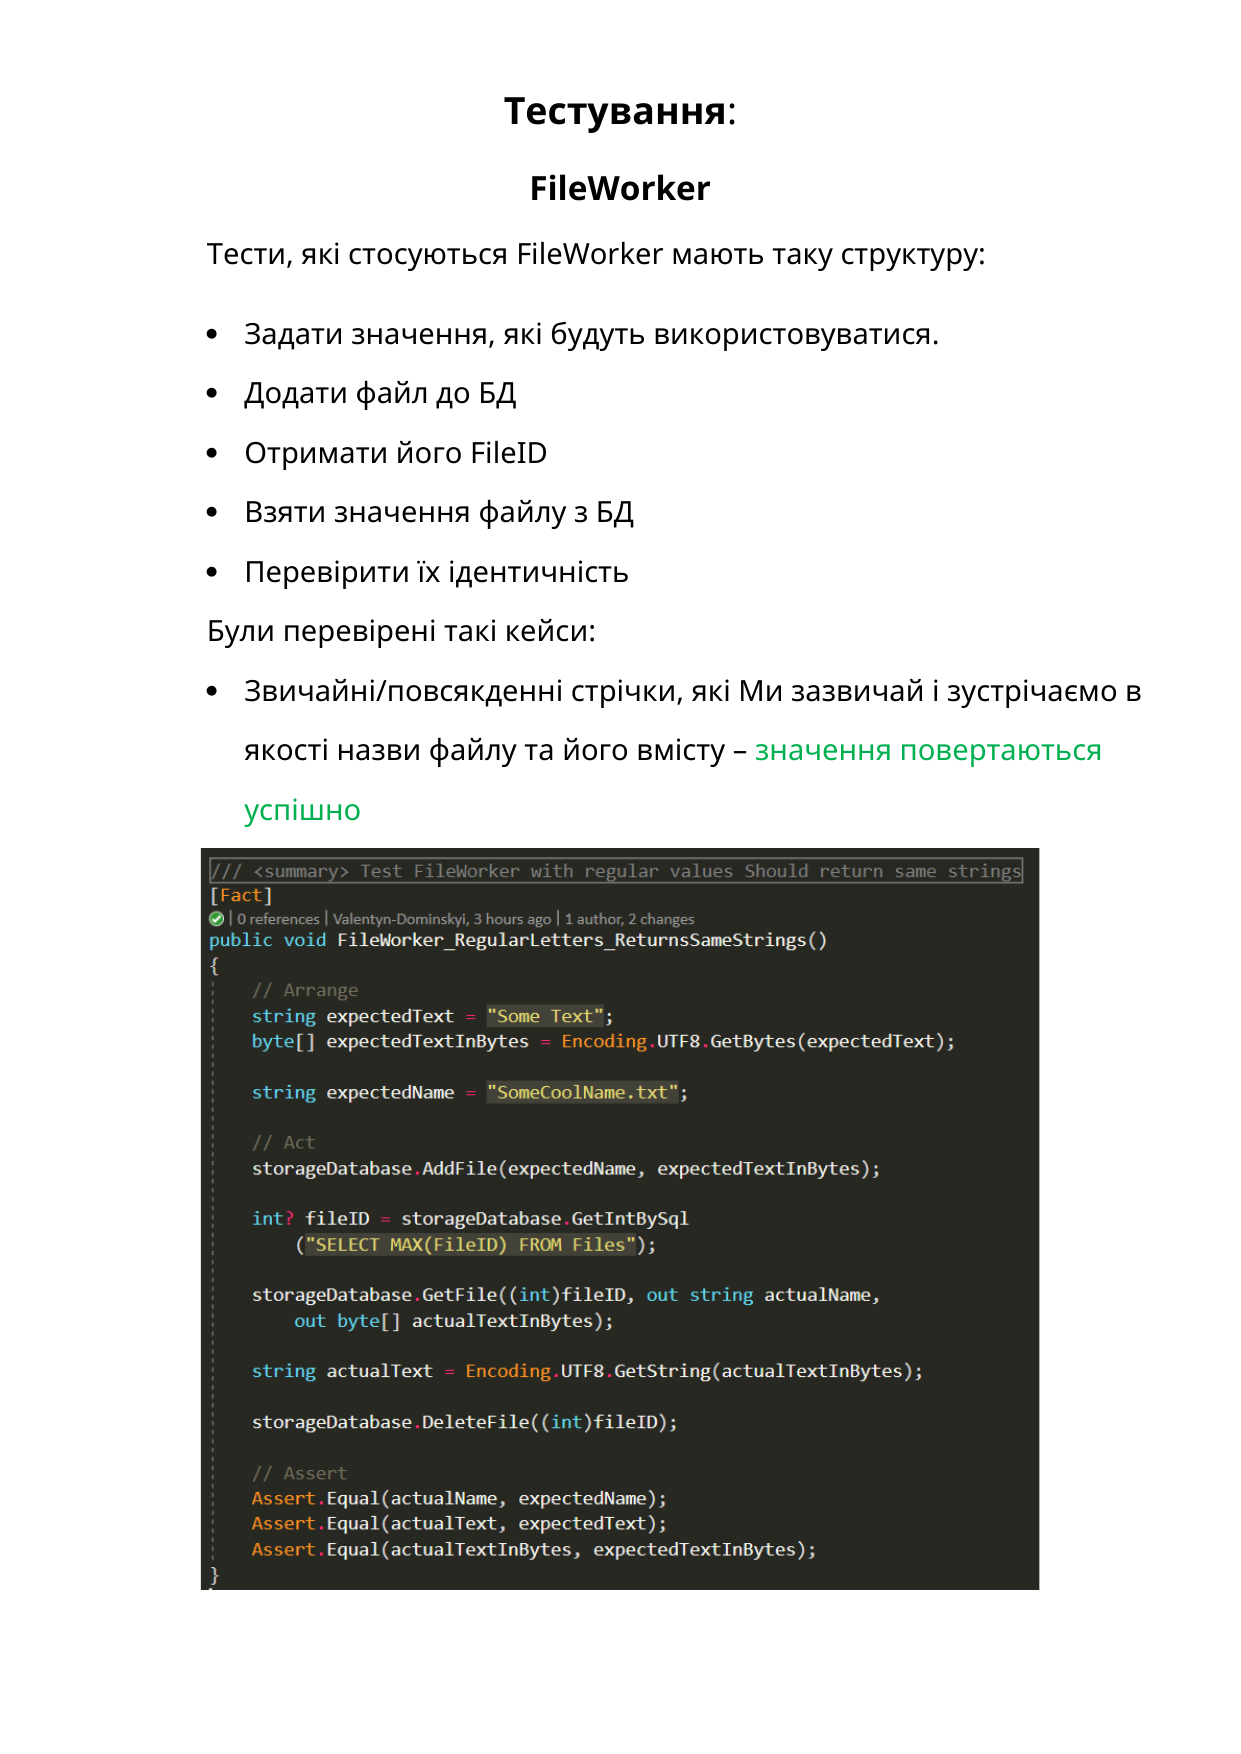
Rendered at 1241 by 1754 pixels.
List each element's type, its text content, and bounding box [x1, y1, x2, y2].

list Перевірити їх ідентичність [207, 551, 1181, 591]
text Тестування: [59, 84, 1181, 135]
list Отримати його FileID [207, 432, 1181, 472]
list Взяти значення файлу з БД [207, 492, 1181, 531]
text Були перевірені такі кейси: [207, 611, 1181, 650]
text Тести, які стосуються FileWorker мають таку структуру: [59, 233, 1181, 273]
text FileWorker [59, 165, 1181, 210]
picture [200, 848, 1040, 1590]
list Додати файл до БД [207, 373, 1181, 412]
list Звичайні/повсякденні стрічки, які Ми зазвичай і зустрічаємо в якості назви файлу та його вмісту – значення повертаються успішно [207, 670, 1181, 829]
list Задати значення, які будуть використовуватися. [207, 313, 1181, 353]
